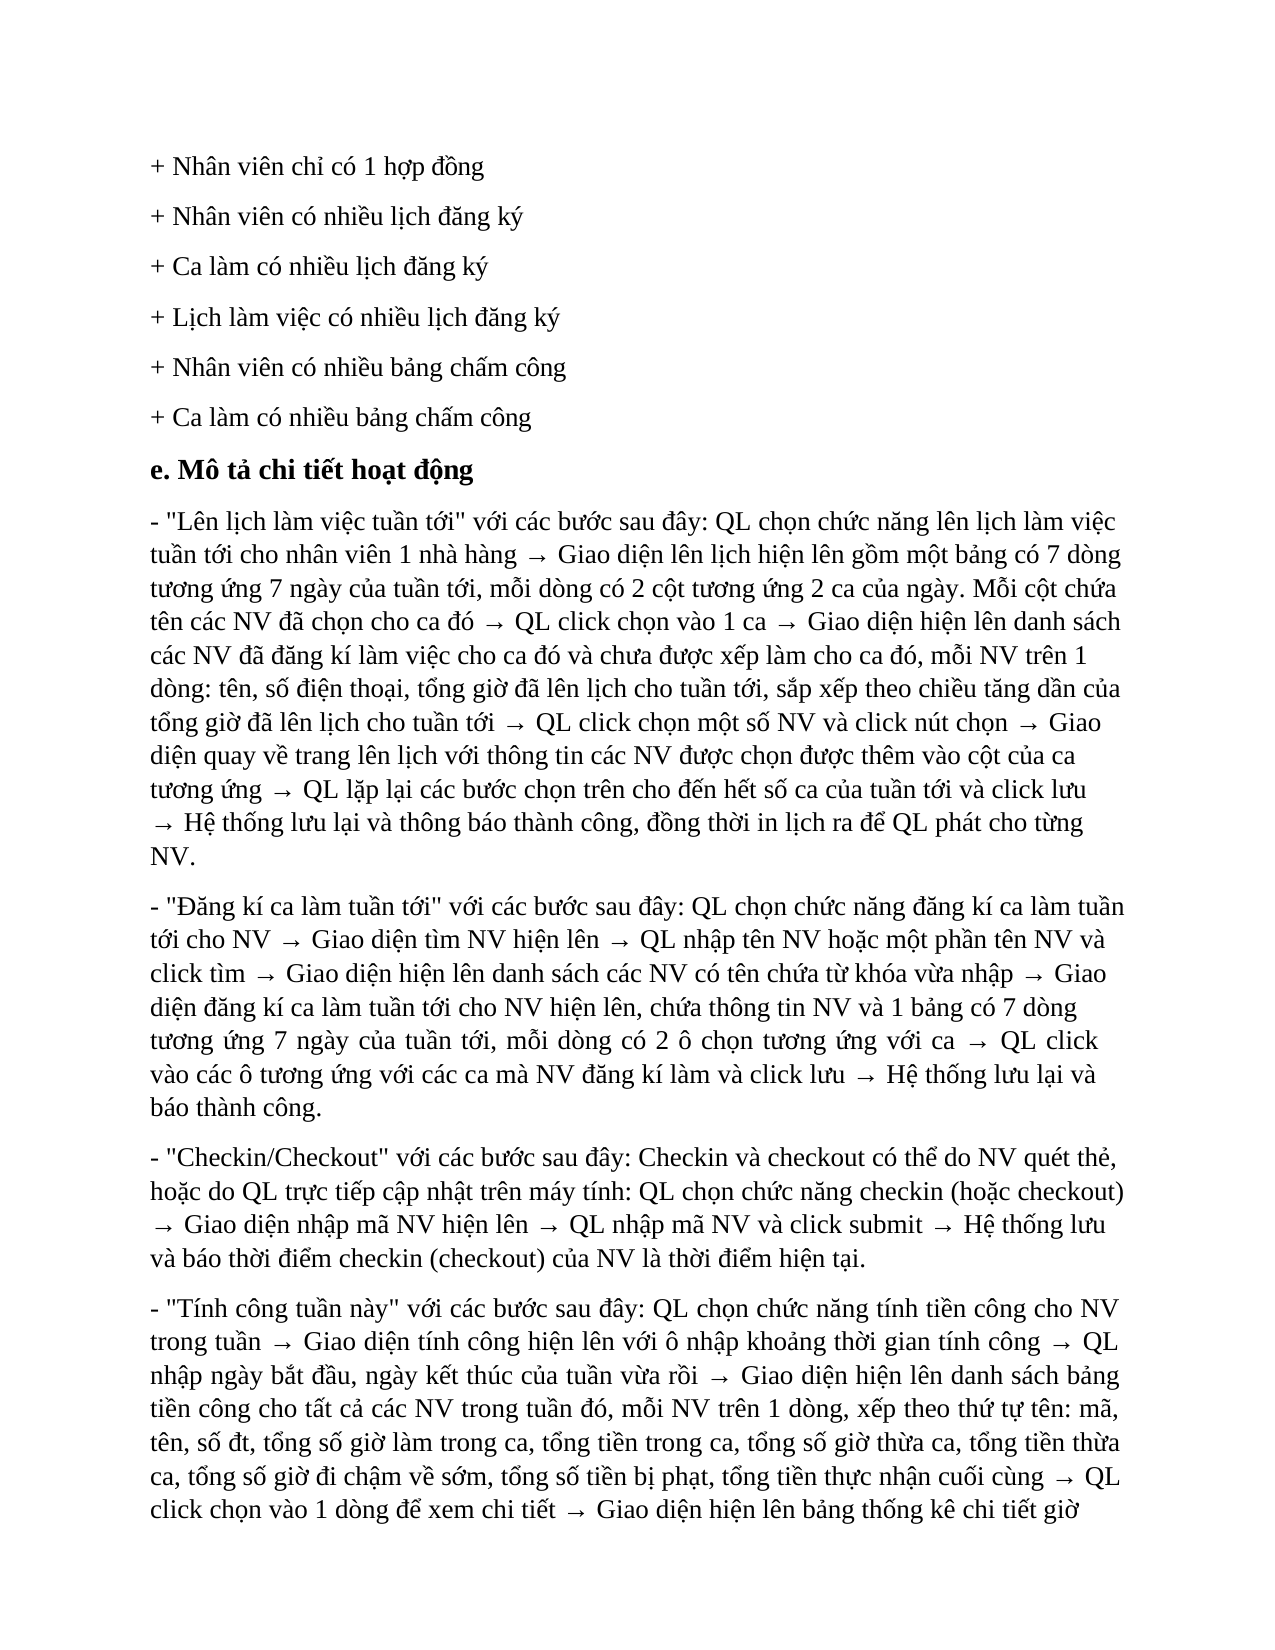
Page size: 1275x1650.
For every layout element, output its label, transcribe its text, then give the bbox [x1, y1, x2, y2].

list "Đăng kí ca làm tuần tới" với các bước sau đây: QL chọn chức năng đăng kí ca làm tuần tới cho NV → Giao diện tìm NV hiện lên → QL nhập tên NV hoặc một phần tên NV và click tìm → Giao diện hiện lên danh sách các NV có tên chứa từ khóa vừa nhập → Giao diện đăng kí ca làm tuần tới cho NV hiện lên, chứa thông tin NV và 1 bảng có 7 dòng [150, 890, 1124, 1022]
list "Tính công tuần này" với các bước sau đây: QL chọn chức năng tính tiền công cho NV trong tuần → Giao diện tính công hiện lên với ô nhập khoảng thời gian tính công → QL nhập ngày bắt đầu, ngày kết thúc của tuần vừa rồi → Giao diện hiện lên danh sách bảng tiền công cho tất cả các NV trong tuần đó, mỗi NV trên 1 dòng, xếp theo thứ tự tên: mã, tên, số đt, tổng số giờ làm trong ca, tổng tiền trong ca, tổng số giờ thừa ca, tổng tiền thừa ca, tổng số giờ đi chậm về sớm, tổng số tiền bị phạt, tổng tiền thực nhận cuối cùng → QL click chọn vào 1 dòng để xem chi tiết → Giao diện hiện lên bảng thống kê chi tiết giờ [150, 1292, 1121, 1524]
text + Nhân viên có nhiều bảng chấm công [150, 351, 1127, 382]
list Mô tả chi tiết hoạt động [150, 452, 1127, 485]
text → Giao diện nhập mã NV hiện lên → QL nhập mã NV và click submit → Hệ thống lưu và báo thời điểm checkin (checkout) của NV là thời điểm hiện tại. [150, 1208, 1119, 1273]
text + Nhân viên có nhiều lịch đăng ký [150, 200, 1127, 231]
text + Nhân viên chỉ có 1 hợp đồng [150, 150, 1127, 181]
text tương ứng → QL lặp lại các bước chọn trên cho đến hết số ca của tuần tới và click lưu → Hệ thống lưu lại và thông báo thành công, đồng thời in lịch ra để QL phát cho từng NV. [150, 773, 1119, 871]
list "Lên lịch làm việc tuần tới" với các bước sau đây: QL chọn chức năng lên lịch làm việc tuần tới cho nhân viên 1 nhà hàng → Giao diện lên lịch hiện lên gồm một bảng có 7 dòng tương ứng 7 ngày của tuần tới, mỗi dòng có 2 cột tương ứng 2 ca của ngày. Mỗi cột chứa tên các NV đã chọn cho ca đó → QL click chọn vào 1 ca → Giao diện hiện lên danh sách các NV đã đăng kí làm việc cho ca đó và chưa được xếp làm cho ca đó, mỗi NV trên 1 dòng: tên, số điện thoại, tổng giờ đã lên lịch cho tuần tới, sắp xếp theo chiều tăng dần của tổng giờ đã lên lịch cho tuần tới → QL click chọn một số NV và click nút chọn → Giao diện quay về trang lên lịch với thông tin các NV được chọn được thêm vào cột của ca [150, 504, 1121, 771]
text + Ca làm có nhiều bảng chấm công [150, 401, 1127, 433]
list "Checkin/Checkout" với các bước sau đây: Checkin và checkout có thể do NV quét thẻ, hoặc do QL trực tiếp cập nhật trên máy tính: QL chọn chức năng checkin (hoặc checkout) [150, 1141, 1124, 1206]
text tương ứng 7 ngày của tuần tới, mỗi dòng có 2 ô chọn tương ứng với ca → QL click vào các ô tương ứng với các ca mà NV đăng kí làm và click lưu → Hệ thống lưu lại và báo thành công. [150, 1024, 1098, 1122]
text + Lịch làm việc có nhiều lịch đăng ký [150, 301, 1127, 332]
text + Ca làm có nhiều lịch đăng ký [150, 251, 1127, 282]
